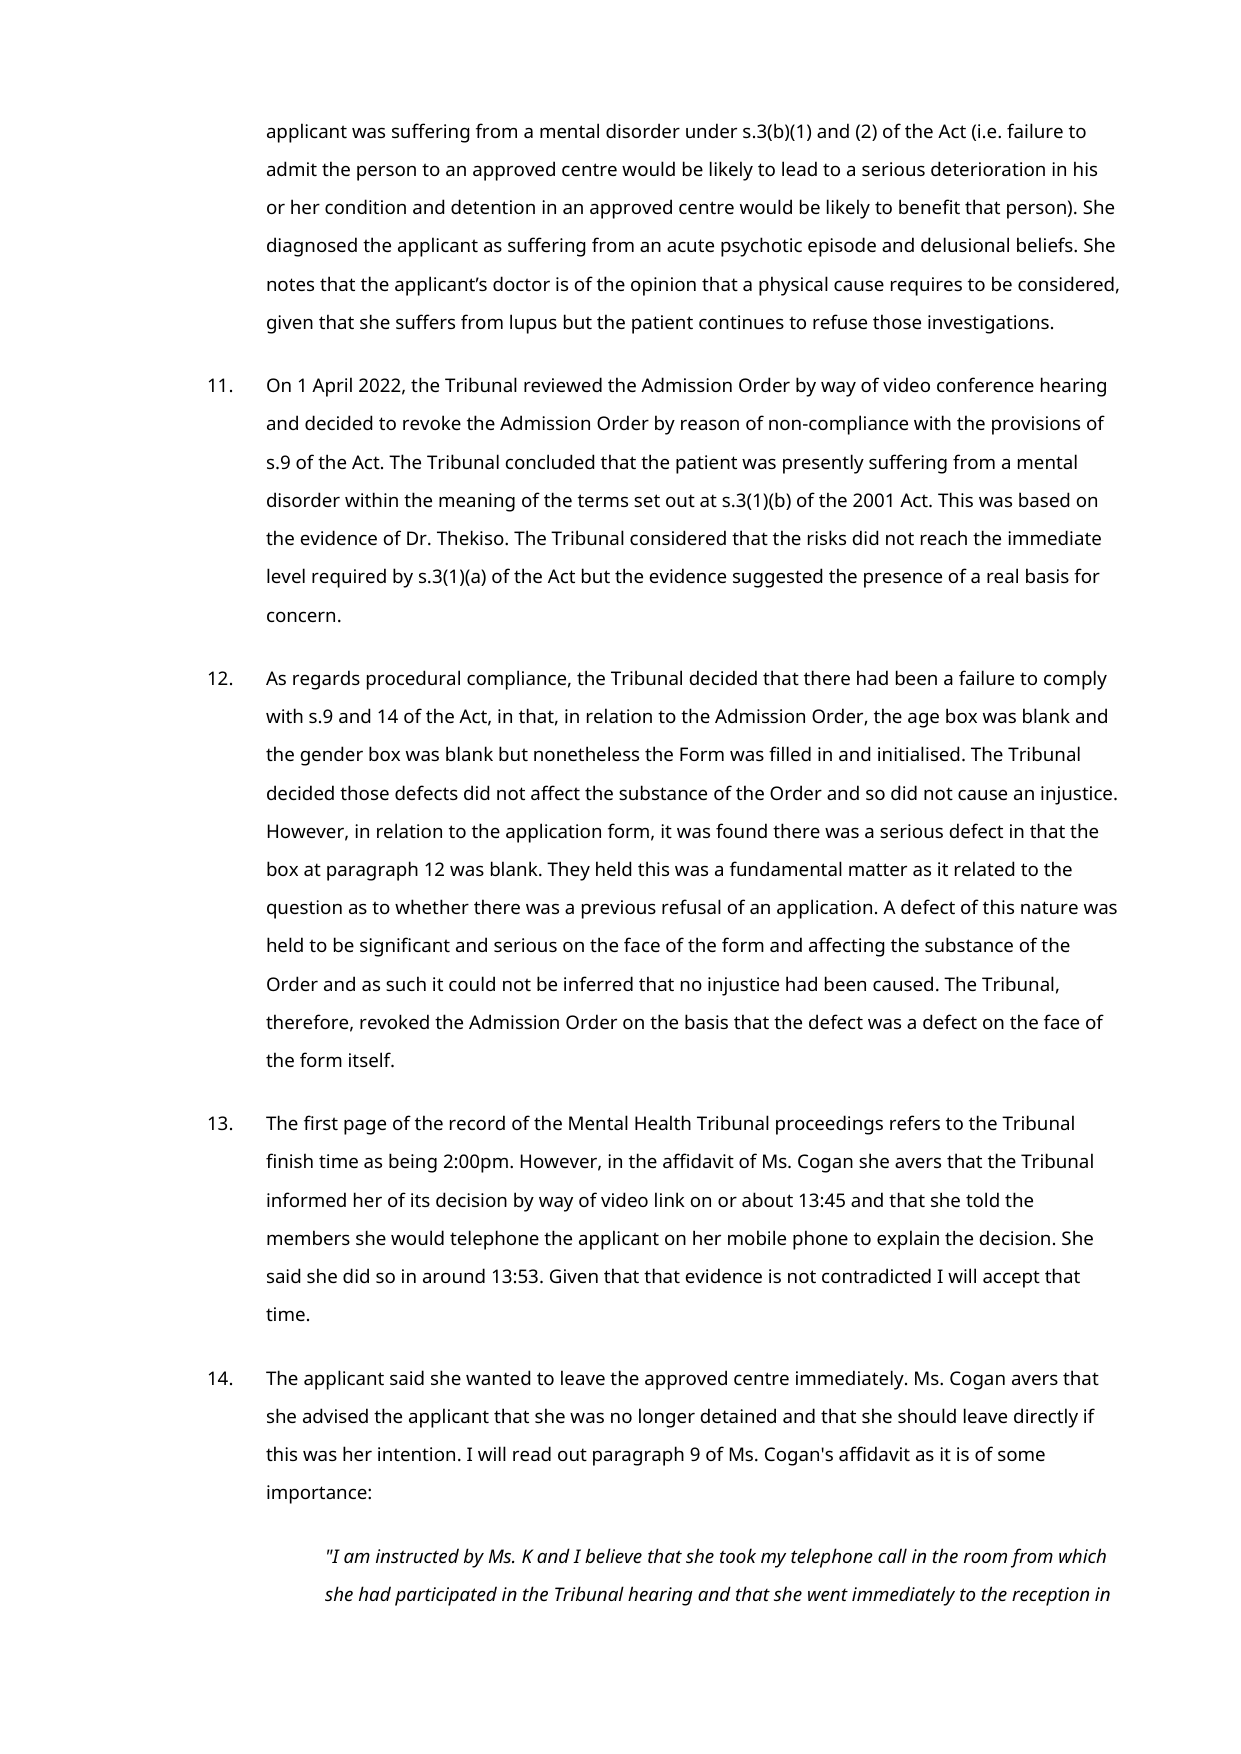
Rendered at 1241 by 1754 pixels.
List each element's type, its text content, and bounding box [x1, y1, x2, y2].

text 13. The first page of the record of the Mental Health Tribunal proceedings refers to the Tribunal finish time as being 2:00pm. However, in the affidavit of Ms. Cogan she avers that the Tribunal informed her of its decision by way of video link on or about 13:45 and that she told the members she would telephone the applicant on her mobile phone to explain the decision. She said she did so in around 13:53. Given that that evidence is not contradicted I will accept that time. [207, 1111, 1122, 1327]
text 12. As regards procedural compliance, the Tribunal decided that there had been a failure to comply with s.9 and 14 of the Act, in that, in relation to the Admission Order, the age box was blank and the gender box was blank but nonetheless the Form was filled in and initialised. The Tribunal decided those defects did not affect the substance of the Order and so did not cause an injustice. However, in relation to the application form, it was found there was a serious defect in that the box at paragraph 12 was blank. They held this was a fundamental matter as it related to the question as to whether there was a previous refusal of an application. A defect of this nature was held to be significant and serious on the face of the form and affecting the substance of the Order and as such it could not be inferred that no injustice had been caused. The Tribunal, therefore, revoked the Admission Order on the basis that the defect was a defect on the face of the form itself. [207, 665, 1122, 1073]
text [266, 1543, 1122, 1607]
text 11. On 1 April 2022, the Tribunal reviewed the Admission Order by way of video conference hearing and decided to revoke the Admission Order by reason of non-compliance with the provisions of s.9 of the Act. The Tribunal concluded that the patient was presently suffering from a mental disorder within the meaning of the terms set out at s.3(1)(b) of the 2001 Act. This was based on the evidence of Dr. Thekiso. The Tribunal considered that the risks did not reach the immediate level required by s.3(1)(a) of the Act but the evidence suggested the presence of a real basis for concern. [207, 372, 1122, 627]
text 14. The applicant said she wanted to leave the approved centre immediately. Ms. Cogan avers that she advised the applicant that she was no longer detained and that she should leave directly if this was her intention. I will read out paragraph 9 of Ms. Cogan's affidavit as it is of some importance: [207, 1365, 1122, 1505]
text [207, 118, 1122, 335]
